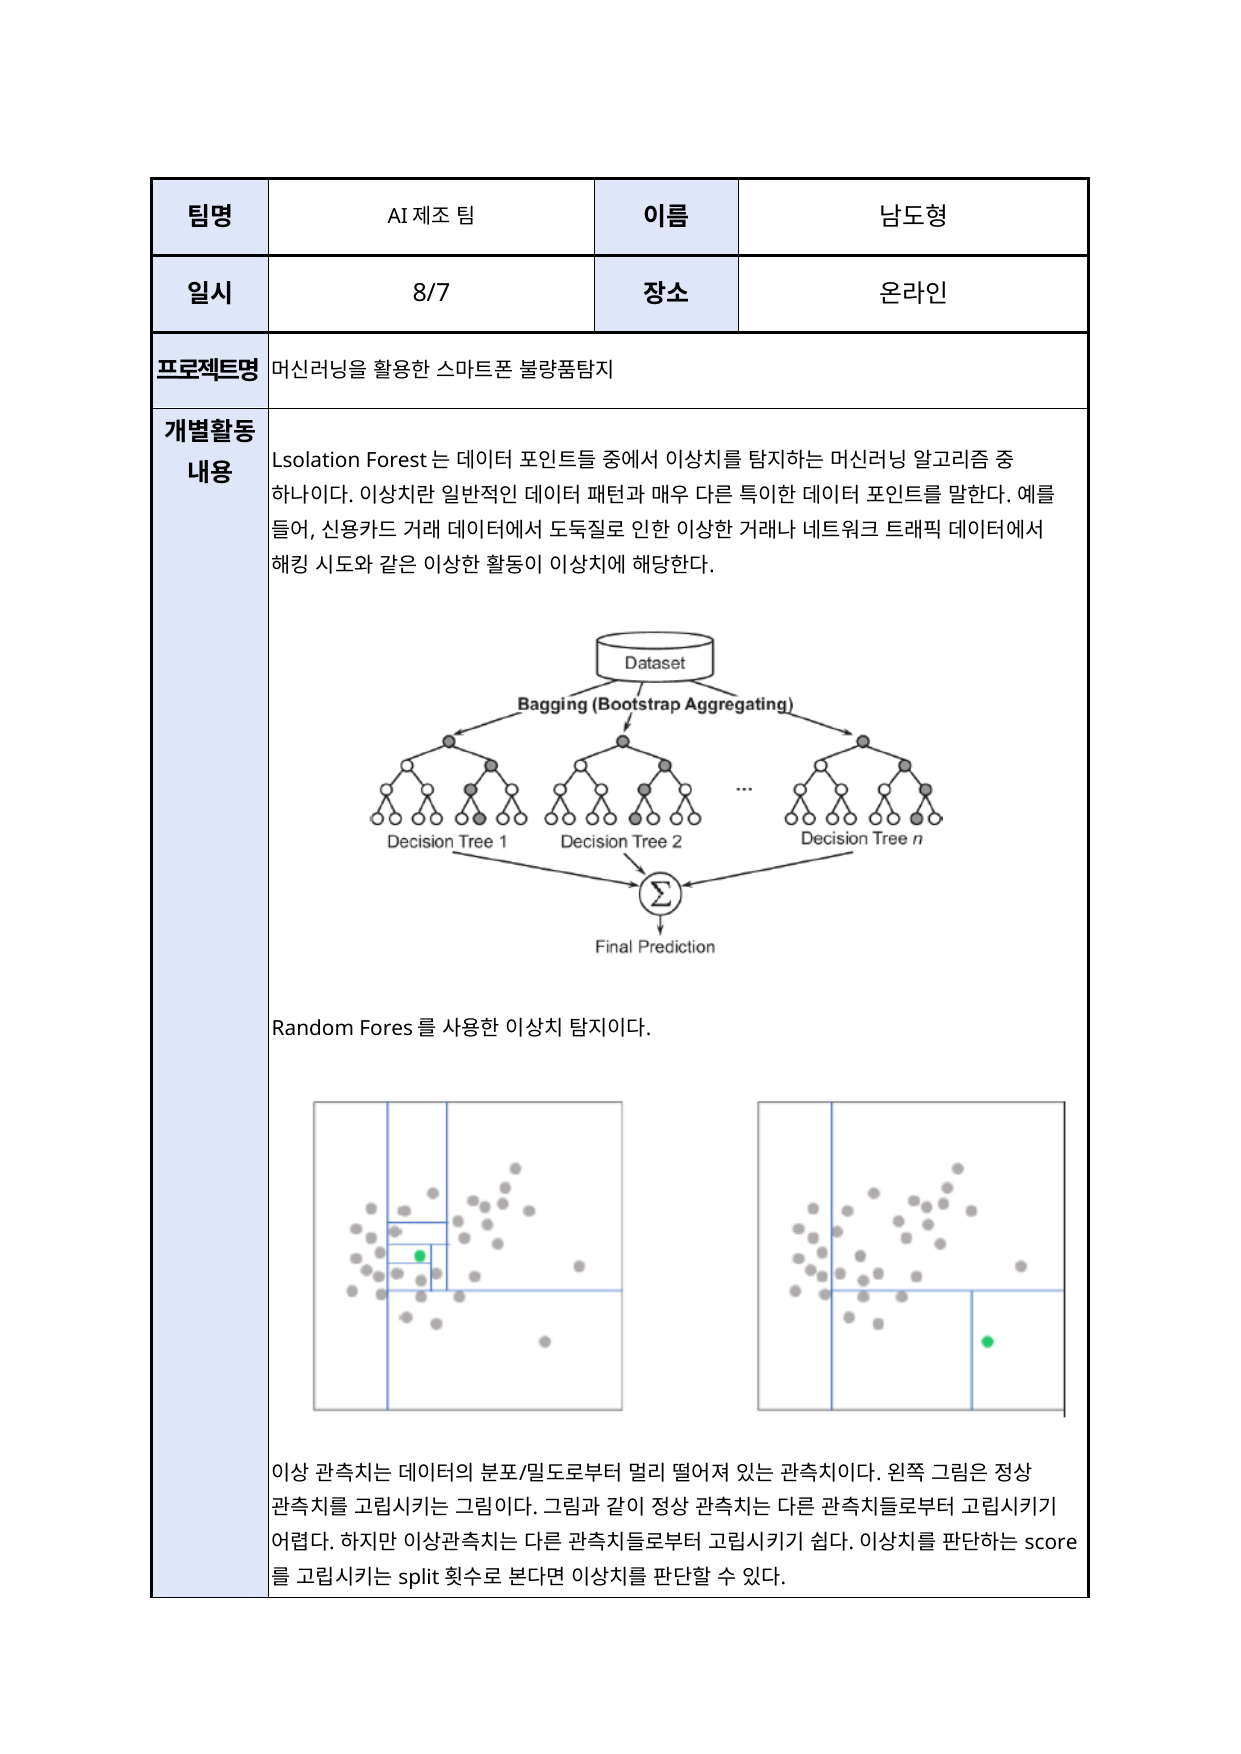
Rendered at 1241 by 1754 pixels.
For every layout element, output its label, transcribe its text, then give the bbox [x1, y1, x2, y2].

table_header 팀명 [153, 180, 268, 254]
table_cell 일시 [153, 257, 268, 331]
table_header AI제조 팀 [269, 180, 594, 254]
table_cell 온라인 [739, 257, 1087, 331]
picture [271, 1078, 1086, 1452]
picture [271, 615, 1029, 974]
table_cell 8/7 [269, 257, 594, 331]
table_header 남도형 [739, 180, 1087, 254]
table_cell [269, 409, 1087, 1597]
table_cell 장소 [595, 257, 738, 331]
table_cell 프로젝트명 [153, 334, 268, 407]
table_cell 머신러닝을 활용한 스마트폰 불량품탐지 [269, 334, 1087, 407]
table_header 이름 [595, 180, 738, 254]
table_cell 개별활동 내용 [153, 409, 268, 1597]
